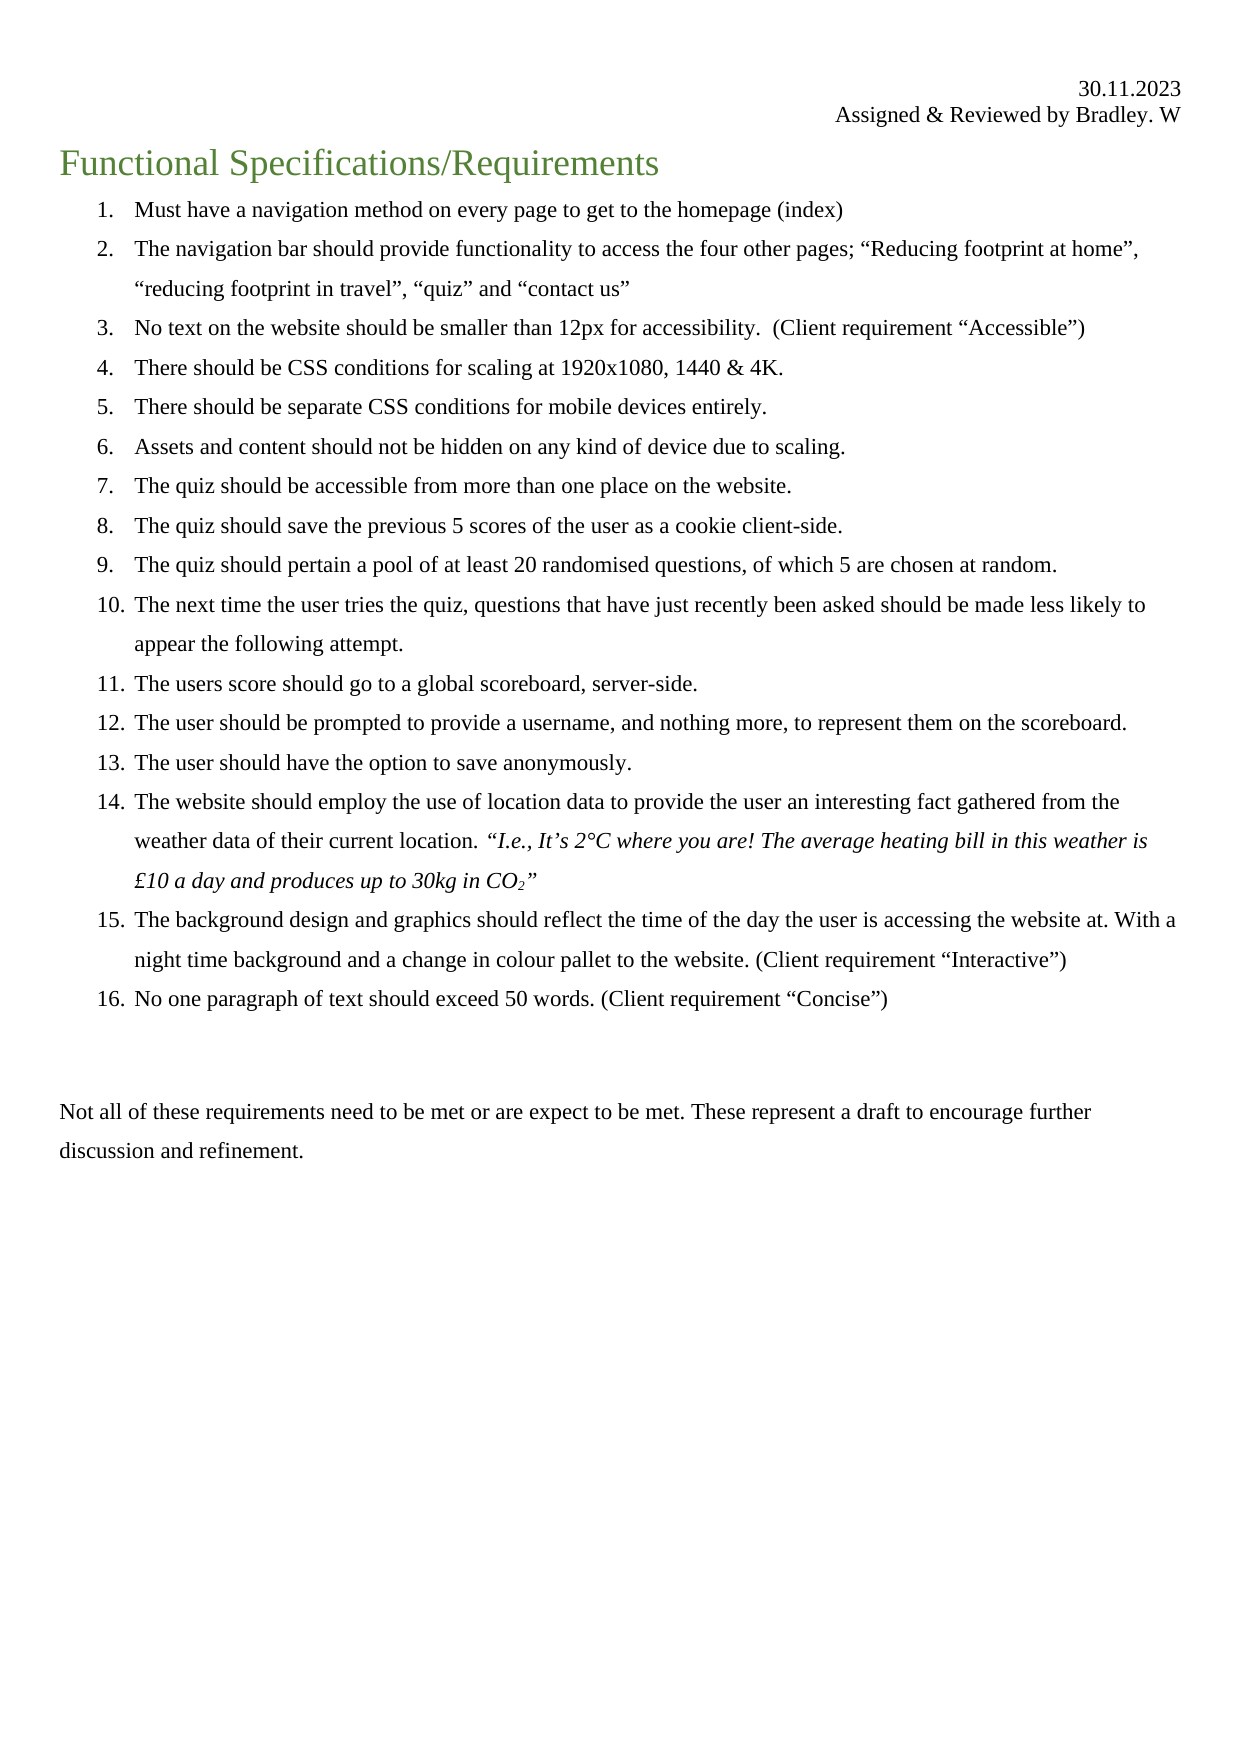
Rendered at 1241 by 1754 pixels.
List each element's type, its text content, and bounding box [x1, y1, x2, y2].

list Must have a navigation method on every page to get to the homepage (index) [97, 196, 1181, 222]
list The quiz should pertain a pool of at least 20 randomised questions, of which 5 are chosen at random. [97, 551, 1181, 577]
list The users score should go to a global scoreboard, server-side. [97, 669, 1181, 696]
list No one paragraph of text should exceed 50 words. (Client requirement “Concise”) [97, 985, 1181, 1012]
list The navigation bar should provide functionality to access the four other pages; “Reducing footprint at home”, “reducing footprint in travel”, “quiz” and “contact us” [97, 235, 1181, 301]
list No text on the website should be smaller than 12px for accessibility. (Client requirement “Accessible”) [97, 314, 1181, 341]
list The next time the user tries the quiz, questions that have just recently been asked should be made less likely to appear the following attempt. [97, 591, 1181, 656]
list The website should employ the use of location data to provide the user an interesting fact gathered from the weather data of their current location. “I.e., It’s 2°C where you are! The average heating bill in this weather is £10 a day and produces up to 30kg in CO2” [97, 788, 1181, 893]
list There should be separate CSS conditions for mobile devices entirely. [97, 393, 1181, 419]
list The background design and graphics should reflect the time of the day the user is accessing the website at. With a night time background and a change in colour pallet to the website. (Client requirement “Interactive”) [97, 906, 1181, 972]
text Not all of these requirements need to be met or are expect to be met. These represent a draft to encourage further discussion and refinement. [59, 1098, 1181, 1163]
list The user should have the option to save anonymously. [97, 748, 1181, 775]
subtitle Functional Specifications/Requirements [59, 140, 1181, 183]
list There should be CSS conditions for scaling at 1920x1080, 1440 & 4K. [97, 354, 1181, 380]
list The user should be prompted to provide a username, and nothing more, to represent them on the scoreboard. [97, 709, 1181, 735]
list The quiz should be accessible from more than one place on the website. [97, 472, 1181, 498]
list The quiz should save the previous 5 scores of the user as a cookie client-side. [97, 512, 1181, 538]
list Assets and content should not be hidden on any kind of device due to scaling. [97, 433, 1181, 459]
